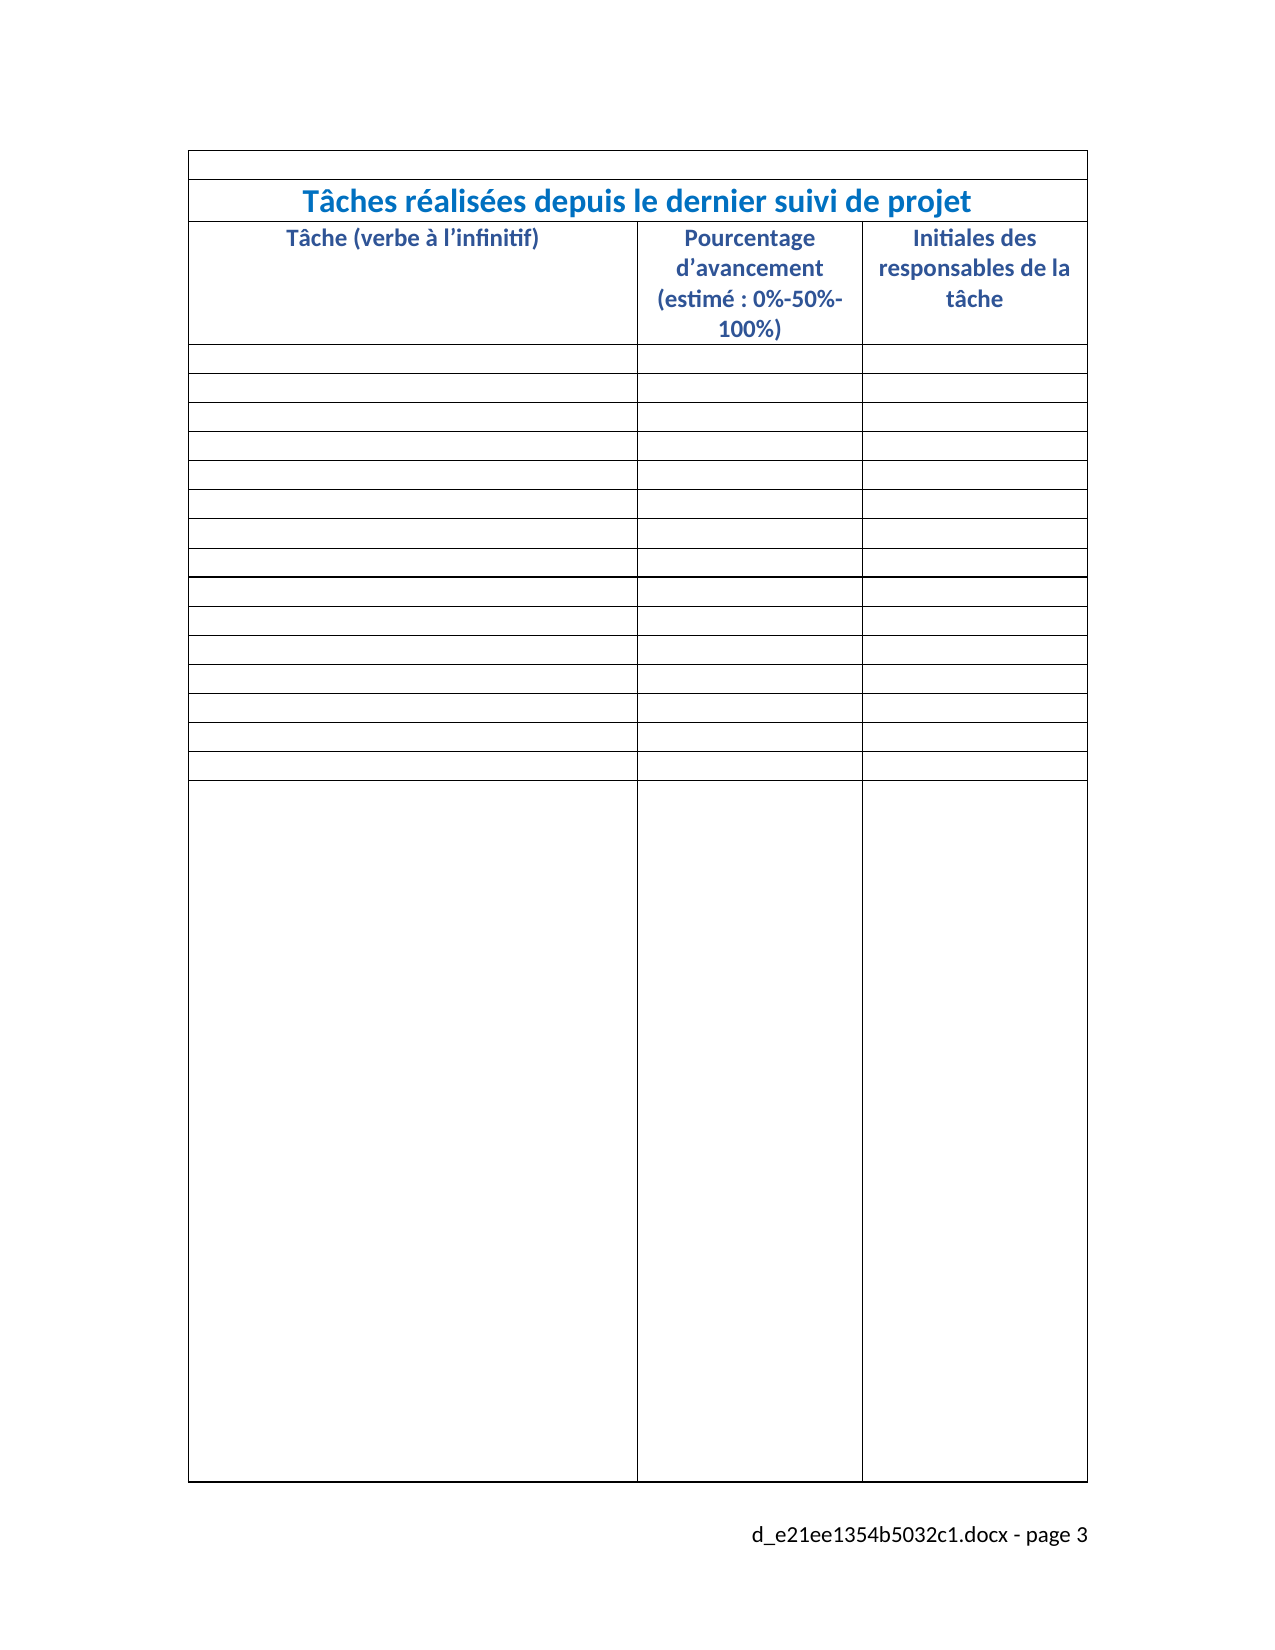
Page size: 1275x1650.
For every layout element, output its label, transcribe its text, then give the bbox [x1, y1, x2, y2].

table_cell [863, 432, 1087, 460]
table_cell [189, 461, 637, 489]
table_cell [863, 549, 1087, 576]
table_cell [638, 723, 862, 751]
table_cell [189, 665, 637, 693]
table_cell [638, 607, 862, 634]
table_cell [863, 723, 1087, 751]
table_cell [863, 694, 1087, 722]
table_cell [638, 345, 862, 373]
table_cell Initiales des responsables de la tâche [863, 222, 1087, 344]
table_cell [863, 490, 1087, 518]
table_cell Tâches réalisées depuis le dernier suivi de projet [189, 180, 1087, 221]
table_cell [863, 345, 1087, 373]
table_cell [863, 781, 1087, 1481]
table_cell [638, 665, 862, 693]
table_cell [863, 607, 1087, 634]
table_cell [863, 461, 1087, 489]
table_cell [189, 403, 637, 431]
table_cell [638, 636, 862, 664]
table_cell [863, 374, 1087, 402]
table_cell [189, 549, 637, 576]
table_cell [863, 636, 1087, 664]
table_cell [638, 490, 862, 518]
table_cell [863, 519, 1087, 547]
table_cell [638, 752, 862, 780]
table_cell [189, 490, 637, 518]
table_cell [189, 781, 637, 1481]
table_cell [189, 578, 637, 606]
table_cell [189, 374, 637, 402]
table_cell [638, 432, 862, 460]
table_cell [863, 665, 1087, 693]
table_cell [189, 723, 637, 751]
table_cell [189, 151, 1087, 179]
table_cell [189, 432, 637, 460]
table_cell Tâche (verbe à l’infinitif) [189, 222, 637, 344]
table_cell [863, 578, 1087, 606]
table_cell [189, 345, 637, 373]
table_cell [638, 578, 862, 606]
table_cell [189, 519, 637, 547]
table_cell [638, 461, 862, 489]
table_cell [638, 549, 862, 576]
table_cell Pourcentage d’avancement (estimé : 0%-50%-100%) [638, 222, 862, 344]
table_cell [189, 636, 637, 664]
table_cell [863, 403, 1087, 431]
table_cell [863, 752, 1087, 780]
table_cell [638, 519, 862, 547]
table_cell [638, 694, 862, 722]
table_cell [638, 781, 862, 1481]
table_cell [189, 752, 637, 780]
table_cell [638, 403, 862, 431]
table_cell [638, 374, 862, 402]
table_cell [189, 607, 637, 634]
table_cell [189, 694, 637, 722]
